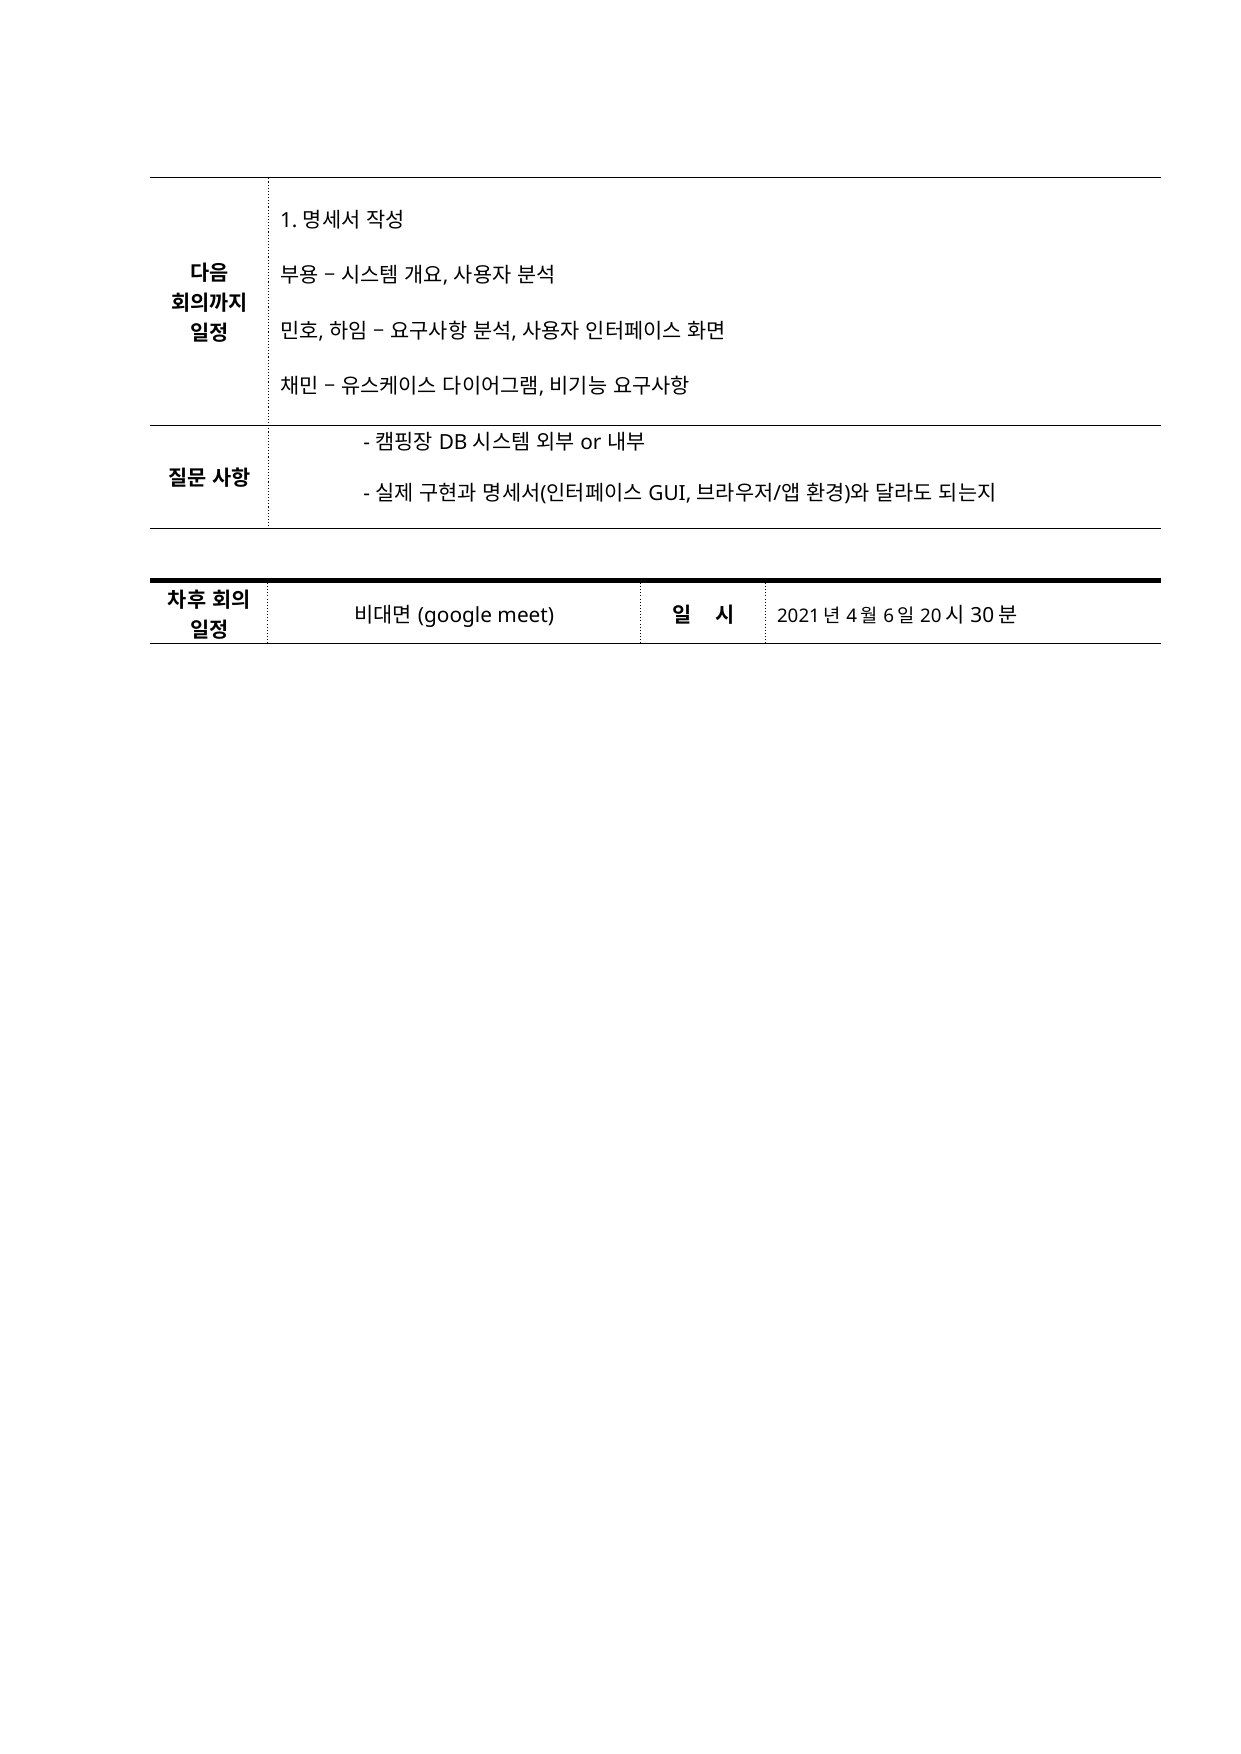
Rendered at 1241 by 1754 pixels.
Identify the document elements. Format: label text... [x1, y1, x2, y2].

table_cell - 캠핑장 DB 시스템 외부 or 내부 - 실제 구현과 명세서(인터페이스 GUI, 브라우저/앱 환경)와 달라도 되는지 [269, 426, 1161, 528]
table_cell 다음 회의까지 일정 [150, 178, 268, 424]
table_cell 질문 사항 [150, 426, 268, 528]
table_header 차후 회의 일정 [150, 583, 268, 643]
table_header 일 시 [641, 583, 766, 643]
table_header 2021년 4월 6일 20시 30분 [766, 583, 1161, 643]
table_cell 1. 명세서 작성 부용 – 시스템 개요, 사용자 분석 민호, 하임 – 요구사항 분석, 사용자 인터페이스 화면 채민 – 유스케이스 다이어그램, 비기능 요구사항 [269, 178, 1161, 424]
table_header 비대면 (google meet) [268, 583, 641, 643]
